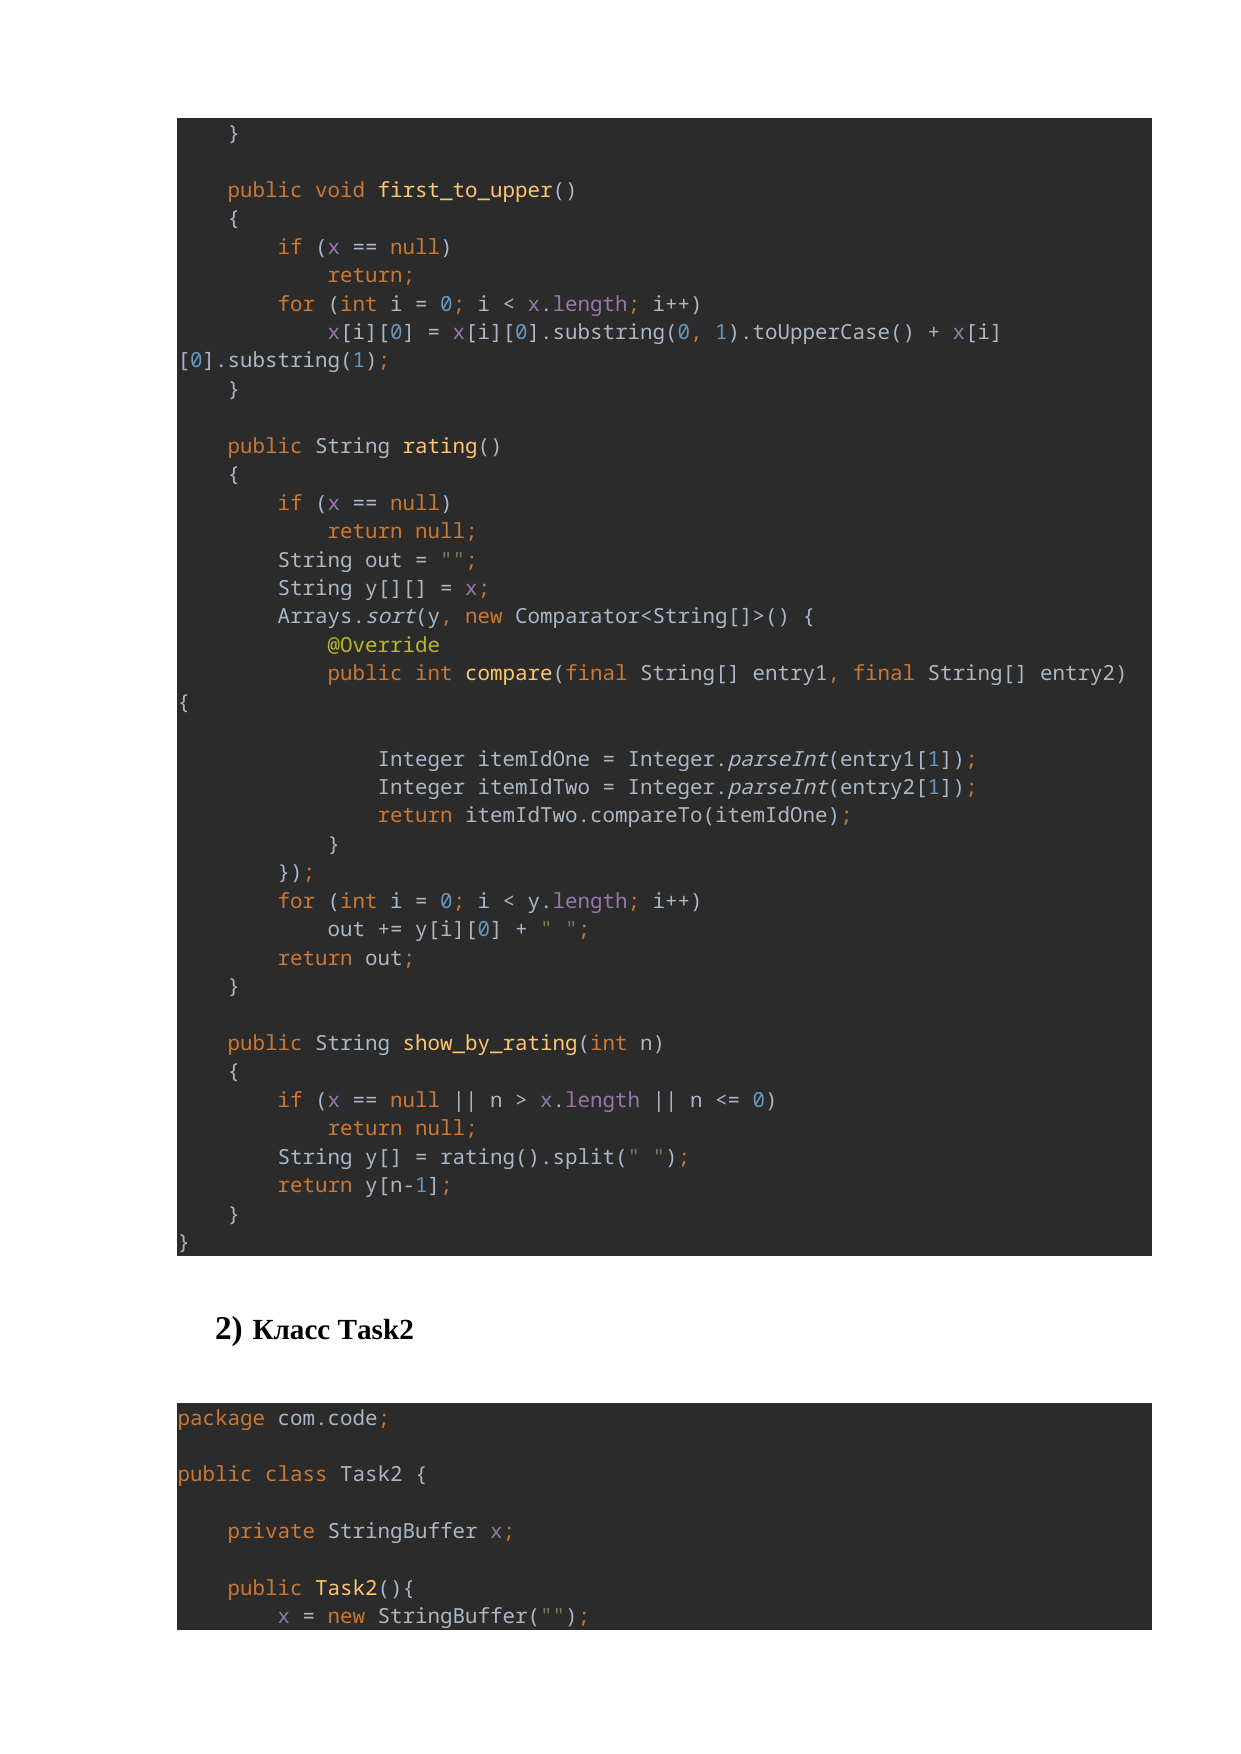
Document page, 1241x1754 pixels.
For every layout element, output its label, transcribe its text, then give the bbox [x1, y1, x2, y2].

list Класс Task2 [215, 1308, 1152, 1347]
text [177, 1403, 1152, 1630]
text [177, 118, 1152, 1256]
